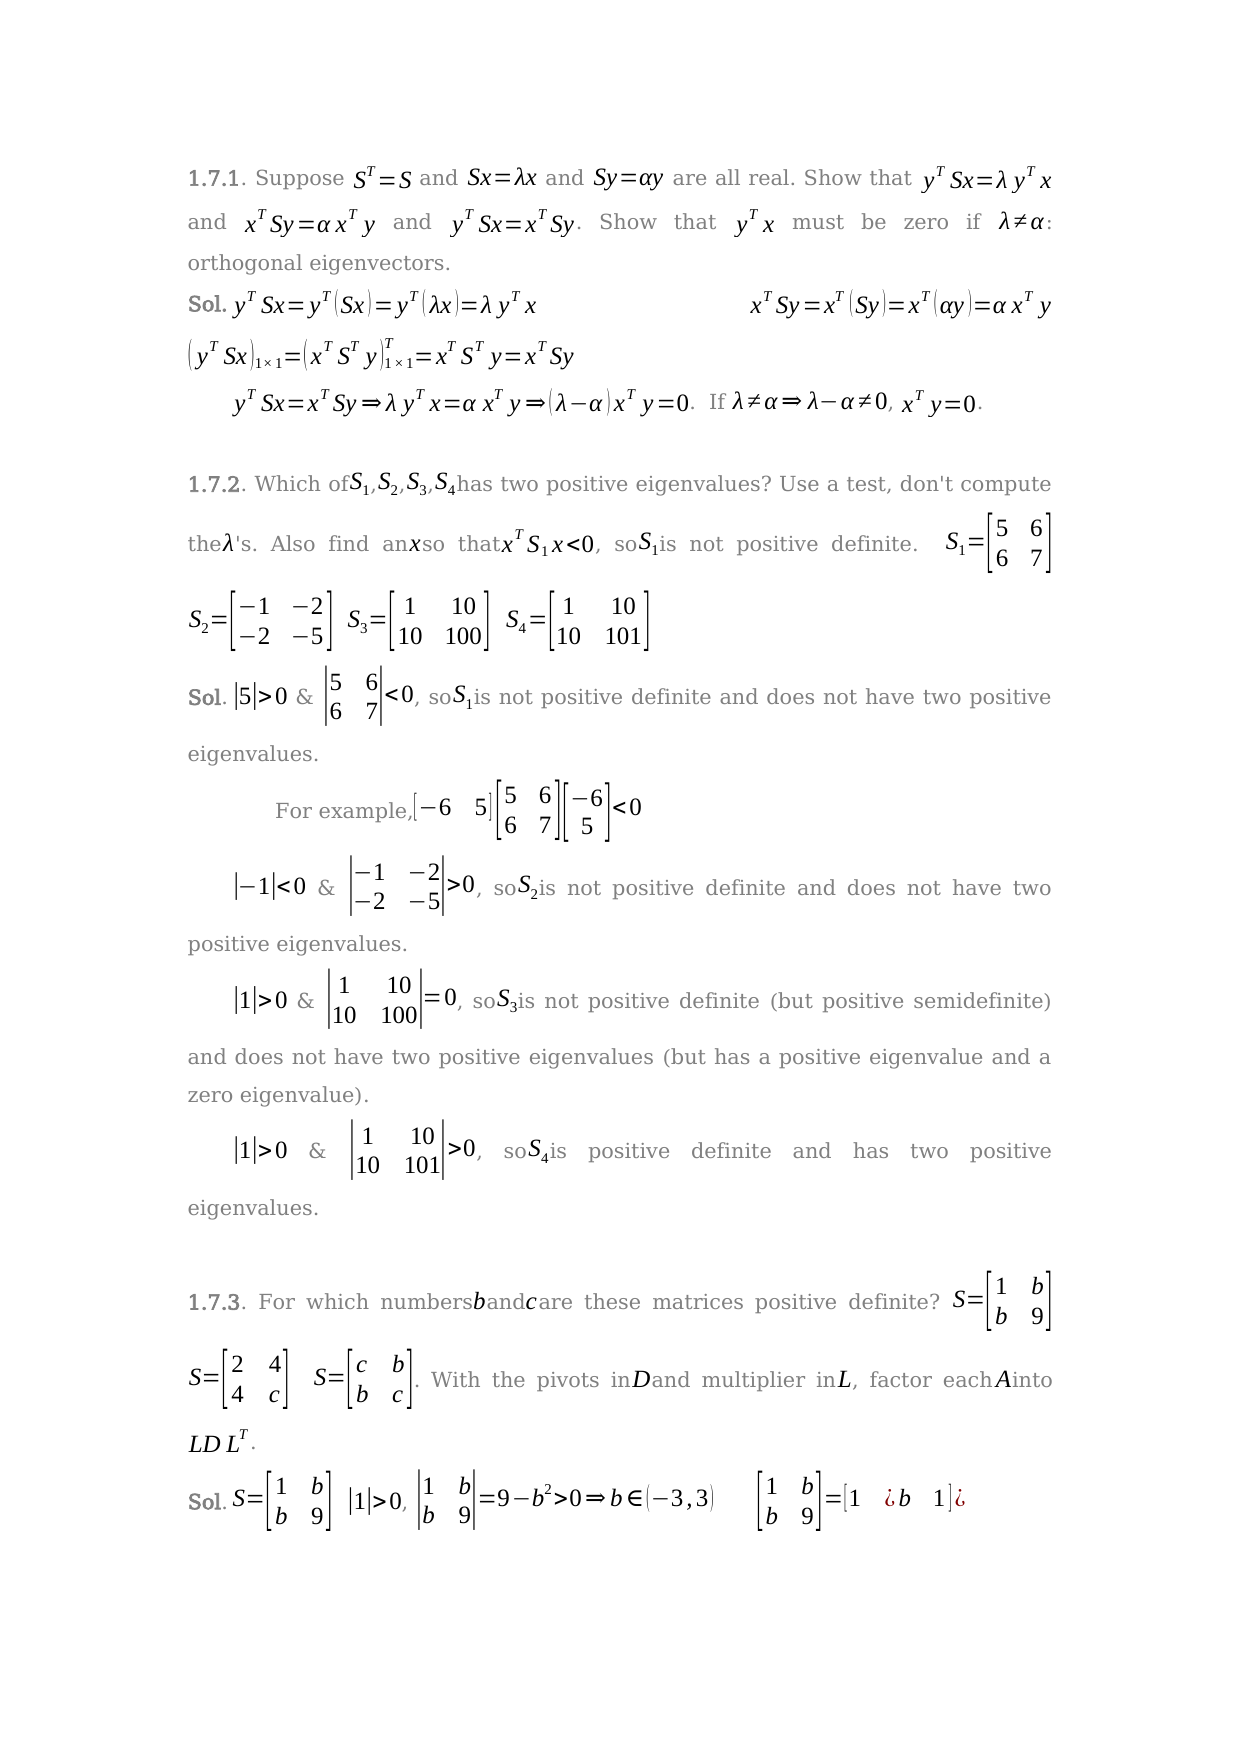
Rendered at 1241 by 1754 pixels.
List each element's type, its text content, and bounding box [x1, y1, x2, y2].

text 1.7.1. Suppose and and are all real. Show that and and . Show that must be zero if : orthogonal eigenvectors. [187, 162, 1053, 274]
text 1.7.3. For which numbersandare these matrices positive definite? . With the pivots inand multiplier in, factor eachinto. [187, 1270, 1053, 1457]
text & , sois not positive definite (but positive semidefinite) and does not have two positive eigenvalues (but has a positive eigenvalue and a zero eigenvalue). [187, 968, 1053, 1107]
text Sol. [187, 287, 1053, 373]
text . If , . [187, 385, 1053, 418]
text For example, [231, 778, 1053, 843]
text & , sois not positive definite and does not have two positive eigenvalues. [187, 855, 1053, 956]
text & , sois positive definite and has two positive eigenvalues. [187, 1119, 1053, 1220]
text 1.7.2. Which of,,,has two positive eigenvalues? Use a test, don't compute the's. Also find anso that, sois not positive definite. [187, 468, 1053, 653]
text Sol. & , sois not positive definite and does not have two positive eigenvalues. [187, 665, 1053, 766]
text Sol. , [187, 1469, 1053, 1533]
